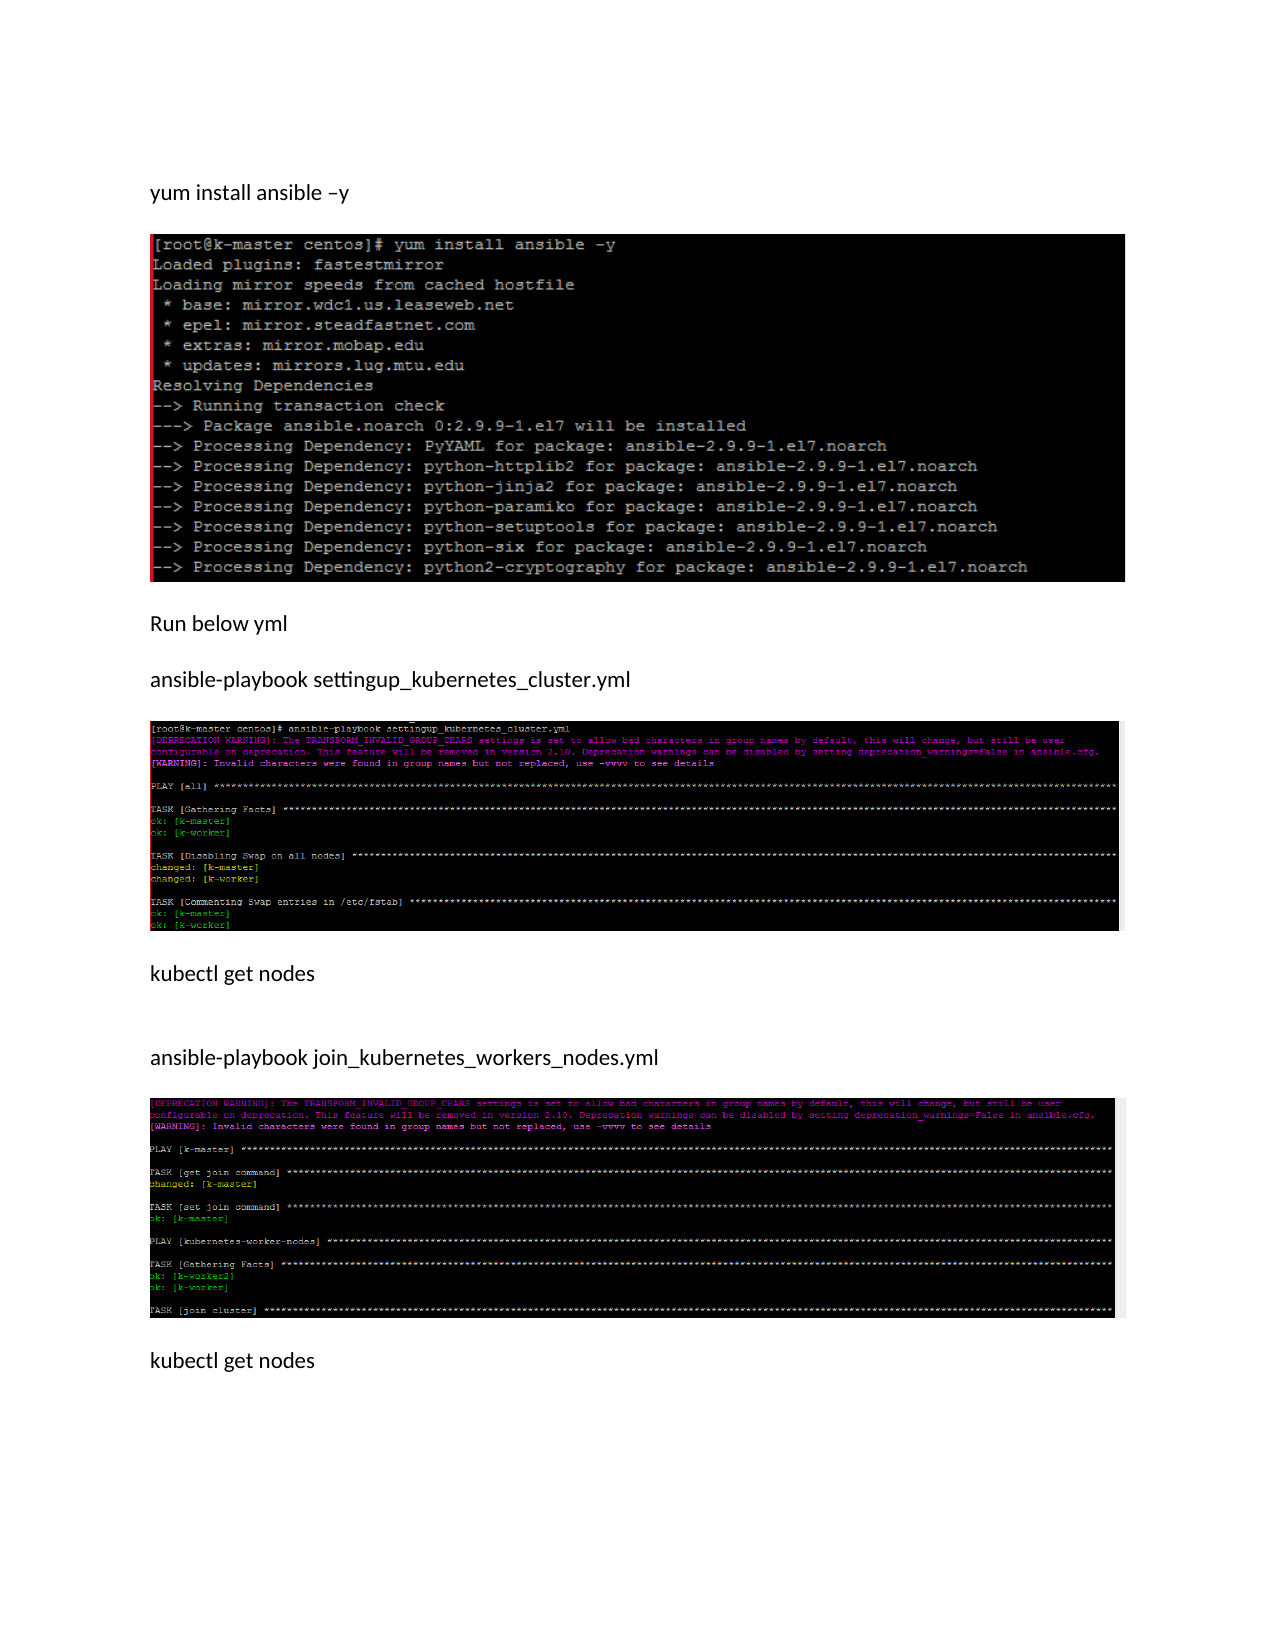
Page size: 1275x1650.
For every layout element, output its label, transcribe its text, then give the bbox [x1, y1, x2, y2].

picture [150, 1098, 1125, 1318]
text kubectl get nodes [150, 1346, 1125, 1374]
picture [150, 234, 1125, 582]
text ansible-playbook settingup_kubernetes_cluster.yml [150, 665, 1125, 693]
text kubectl get nodes [150, 959, 1125, 987]
text Run below yml [150, 609, 1125, 637]
text yum install ansible –y [150, 178, 1125, 206]
picture [150, 721, 1125, 931]
text ansible-playbook join_kubernetes_workers_nodes.yml [150, 1043, 1125, 1071]
